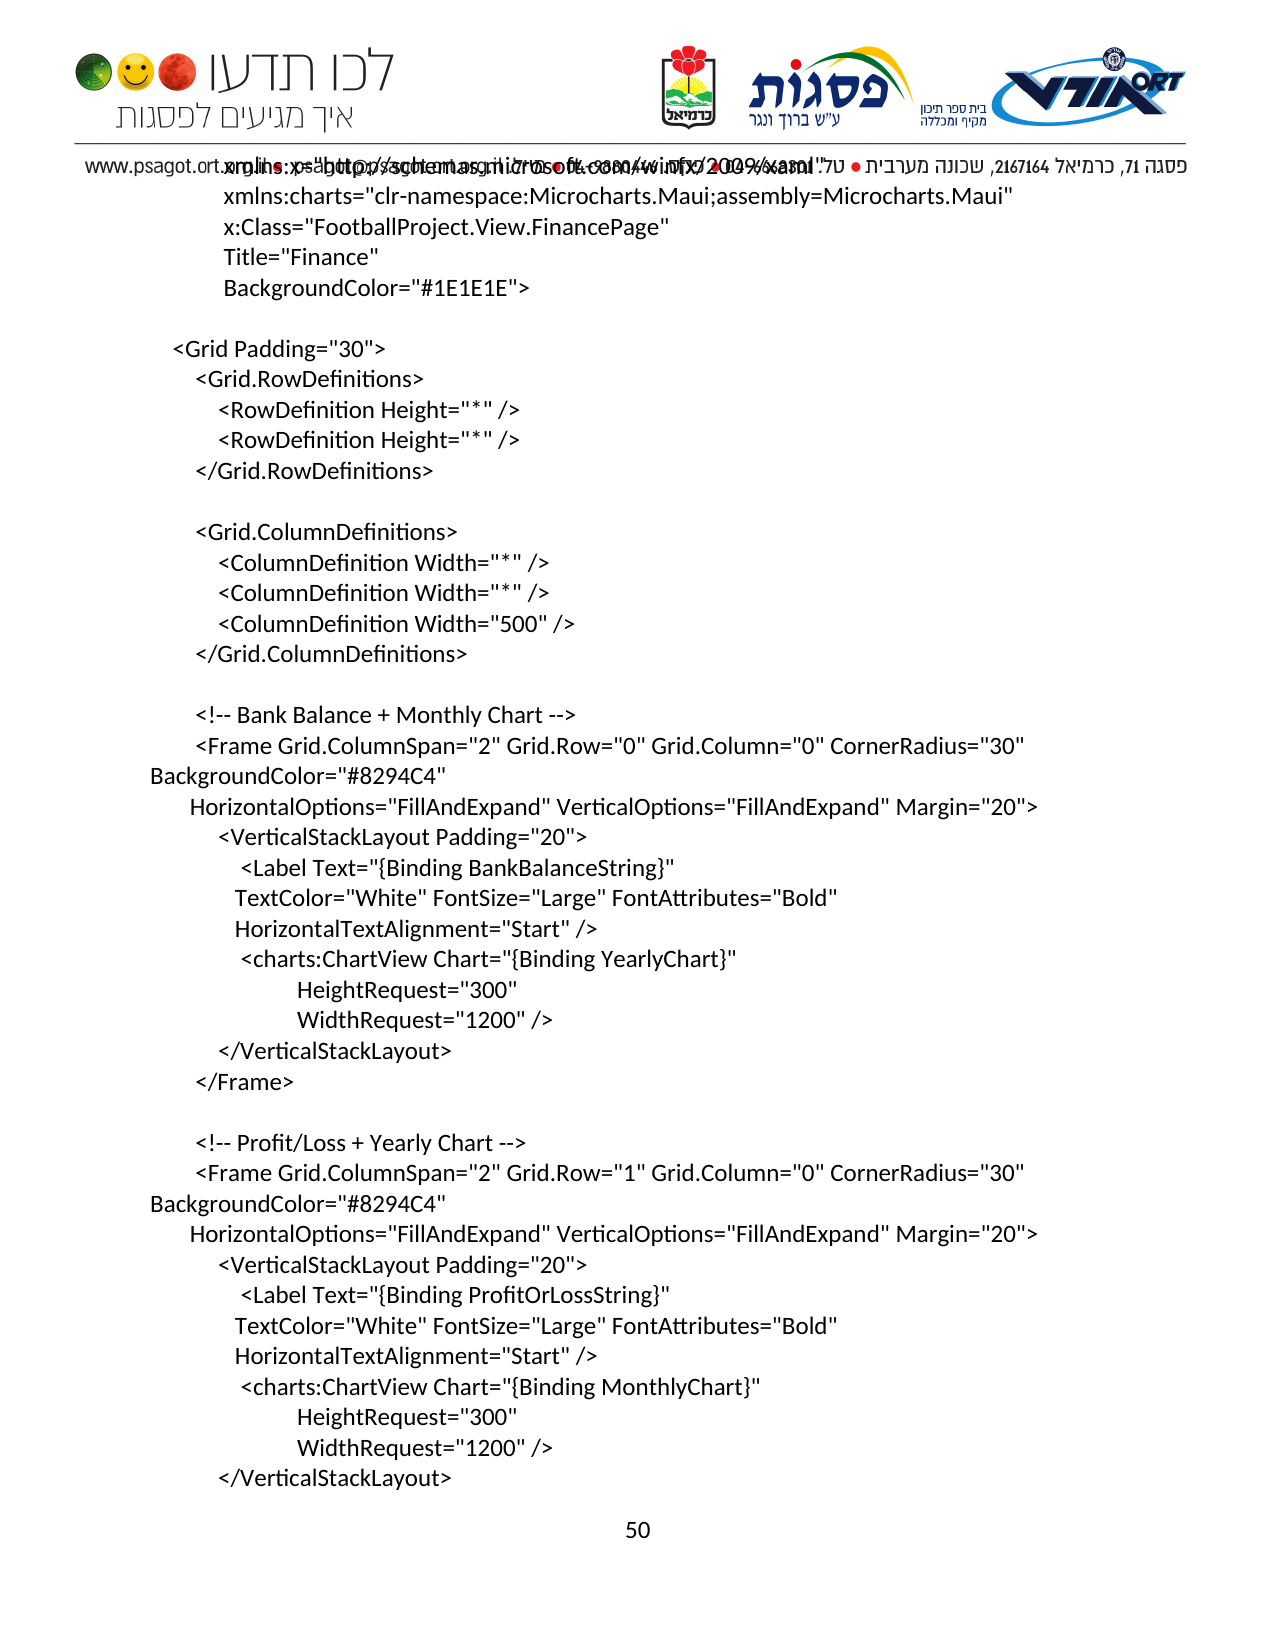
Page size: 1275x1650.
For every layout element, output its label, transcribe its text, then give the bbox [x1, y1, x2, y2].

text </VerticalStackLayout> [150, 1462, 1125, 1493]
text HorizontalTextAlignment="Start" /> [150, 1340, 1125, 1371]
text <ColumnDefinition Width="*" /> [150, 547, 1125, 577]
text <Grid.RowDefinitions> [150, 364, 1125, 394]
text <Grid Padding="30"> [150, 333, 1125, 364]
text </Grid.RowDefinitions> [150, 455, 1125, 486]
text Title="Finance" [150, 242, 1125, 272]
text <Grid.ColumnDefinitions> [150, 516, 1125, 547]
text <Frame Grid.ColumnSpan="2" Grid.Row="1" Grid.Column="0" CornerRadius="30" BackgroundColor="#8294C4" [150, 1157, 1125, 1218]
text </Frame> [150, 1066, 1125, 1096]
text HeightRequest="300" [150, 1401, 1125, 1432]
text <VerticalStackLayout Padding="20"> [150, 821, 1125, 852]
text <VerticalStackLayout Padding="20"> [150, 1249, 1125, 1279]
text <ColumnDefinition Width="*" /> [150, 577, 1125, 608]
text BackgroundColor="#1E1E1E"> [150, 272, 1125, 303]
text <ColumnDefinition Width="500" /> [150, 608, 1125, 638]
text <!-- Bank Balance + Monthly Chart --> [150, 699, 1125, 730]
text HeightRequest="300" [150, 974, 1125, 1004]
text x:Class="FootballProject.View.FinancePage" [150, 211, 1125, 242]
text HorizontalOptions="FillAndExpand" VerticalOptions="FillAndExpand" Margin="20"> [150, 791, 1125, 821]
text xmlns:x="http://schemas.microsoft.com/winfx/2009/xaml" [150, 150, 1125, 181]
text <Label Text="{Binding ProfitOrLossString}" [150, 1279, 1125, 1310]
text <RowDefinition Height="*" /> [150, 394, 1125, 425]
text HorizontalOptions="FillAndExpand" VerticalOptions="FillAndExpand" Margin="20"> [150, 1218, 1125, 1249]
text TextColor="White" FontSize="Large" FontAttributes="Bold" [150, 1310, 1125, 1340]
text </VerticalStackLayout> [150, 1035, 1125, 1066]
text <charts:ChartView Chart="{Binding YearlyChart}" [150, 943, 1125, 974]
text <Label Text="{Binding BankBalanceString}" [150, 852, 1125, 882]
text <Frame Grid.ColumnSpan="2" Grid.Row="0" Grid.Column="0" CornerRadius="30" BackgroundColor="#8294C4" [150, 730, 1125, 791]
picture [2, 2, 1271, 180]
text <!-- Profit/Loss + Yearly Chart --> [150, 1127, 1125, 1157]
text </Grid.ColumnDefinitions> [150, 638, 1125, 669]
text xmlns:charts="clr-namespace:Microcharts.Maui;assembly=Microcharts.Maui" [150, 181, 1125, 211]
text <RowDefinition Height="*" /> [150, 425, 1125, 455]
text HorizontalTextAlignment="Start" /> [150, 913, 1125, 943]
text <charts:ChartView Chart="{Binding MonthlyChart}" [150, 1371, 1125, 1401]
text WidthRequest="1200" /> [150, 1004, 1125, 1035]
text TextColor="White" FontSize="Large" FontAttributes="Bold" [150, 882, 1125, 913]
text WidthRequest="1200" /> [150, 1432, 1125, 1462]
